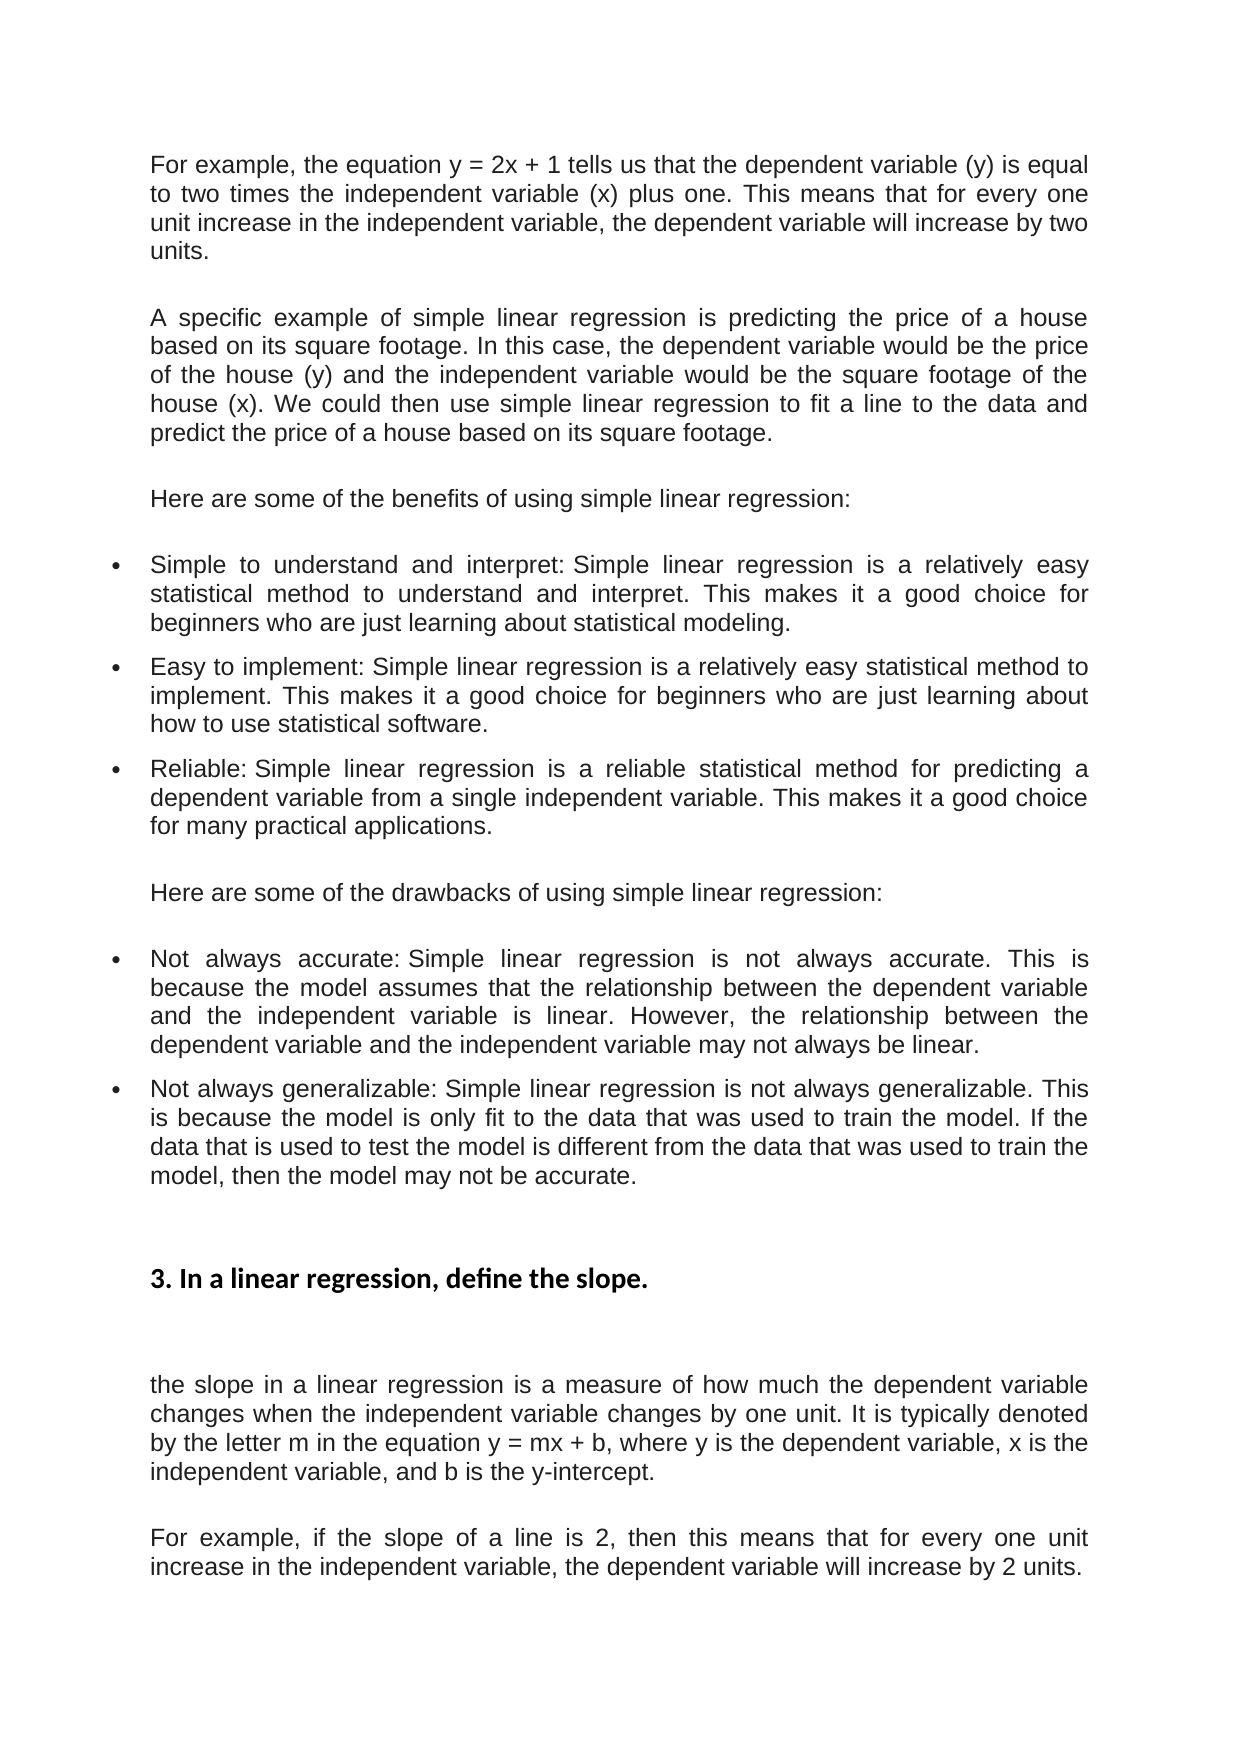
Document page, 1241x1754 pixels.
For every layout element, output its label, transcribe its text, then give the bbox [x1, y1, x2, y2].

list Reliable: Simple linear regression is a reliable statistical method for predicting a dependent variable from a single independent variable. This makes it a good choice for many practical applications. [112, 754, 1090, 840]
text the slope in a linear regression is a measure of how much the dependent variable changes when the independent variable changes by one unit. It is typically denoted by the letter m in the equation y = mx + b, where y is the dependent variable, x is the independent variable, and b is the y-intercept. [150, 1370, 1090, 1485]
text Here are some of the benefits of using simple linear regression: [150, 484, 1090, 512]
text For example, if the slope of a line is 2, then this means that for every one unit increase in the independent variable, the dependent variable will increase by 2 units. [150, 1523, 1090, 1580]
text 3. In a linear regression, define the slope. [150, 1260, 1090, 1296]
text Here are some of the drawbacks of using simple linear regression: [150, 877, 1090, 906]
list Not always generalizable: Simple linear regression is not always generalizable. This is because the model is only fit to the data that was used to train the model. If the data that is used to test the model is different from the data that was used to train the model, then the model may not be accurate. [112, 1074, 1090, 1189]
list Easy to implement: Simple linear regression is a relatively easy statistical method to implement. This makes it a good choice for beginners who are just learning about how to use statistical software. [112, 652, 1090, 738]
text For example, the equation y = 2x + 1 tells us that the dependent variable (y) is equal to two times the independent variable (x) plus one. This means that for every one unit increase in the independent variable, the dependent variable will increase by two units. [150, 150, 1090, 265]
list Simple to understand and interpret: Simple linear regression is a relatively easy statistical method to understand and interpret. This makes it a good choice for beginners who are just learning about statistical modeling. [112, 550, 1090, 636]
text A specific example of simple linear regression is predicting the price of a house based on its square footage. In this case, the dependent variable would be the price of the house (y) and the independent variable would be the square footage of the house (x). We could then use simple linear regression to fit a line to the data and predict the price of a house based on its square footage. [150, 302, 1090, 446]
list Not always accurate: Simple linear regression is not always accurate. This is because the model assumes that the relationship between the dependent variable and the independent variable is linear. However, the relationship between the dependent variable and the independent variable may not always be linear. [112, 944, 1090, 1059]
